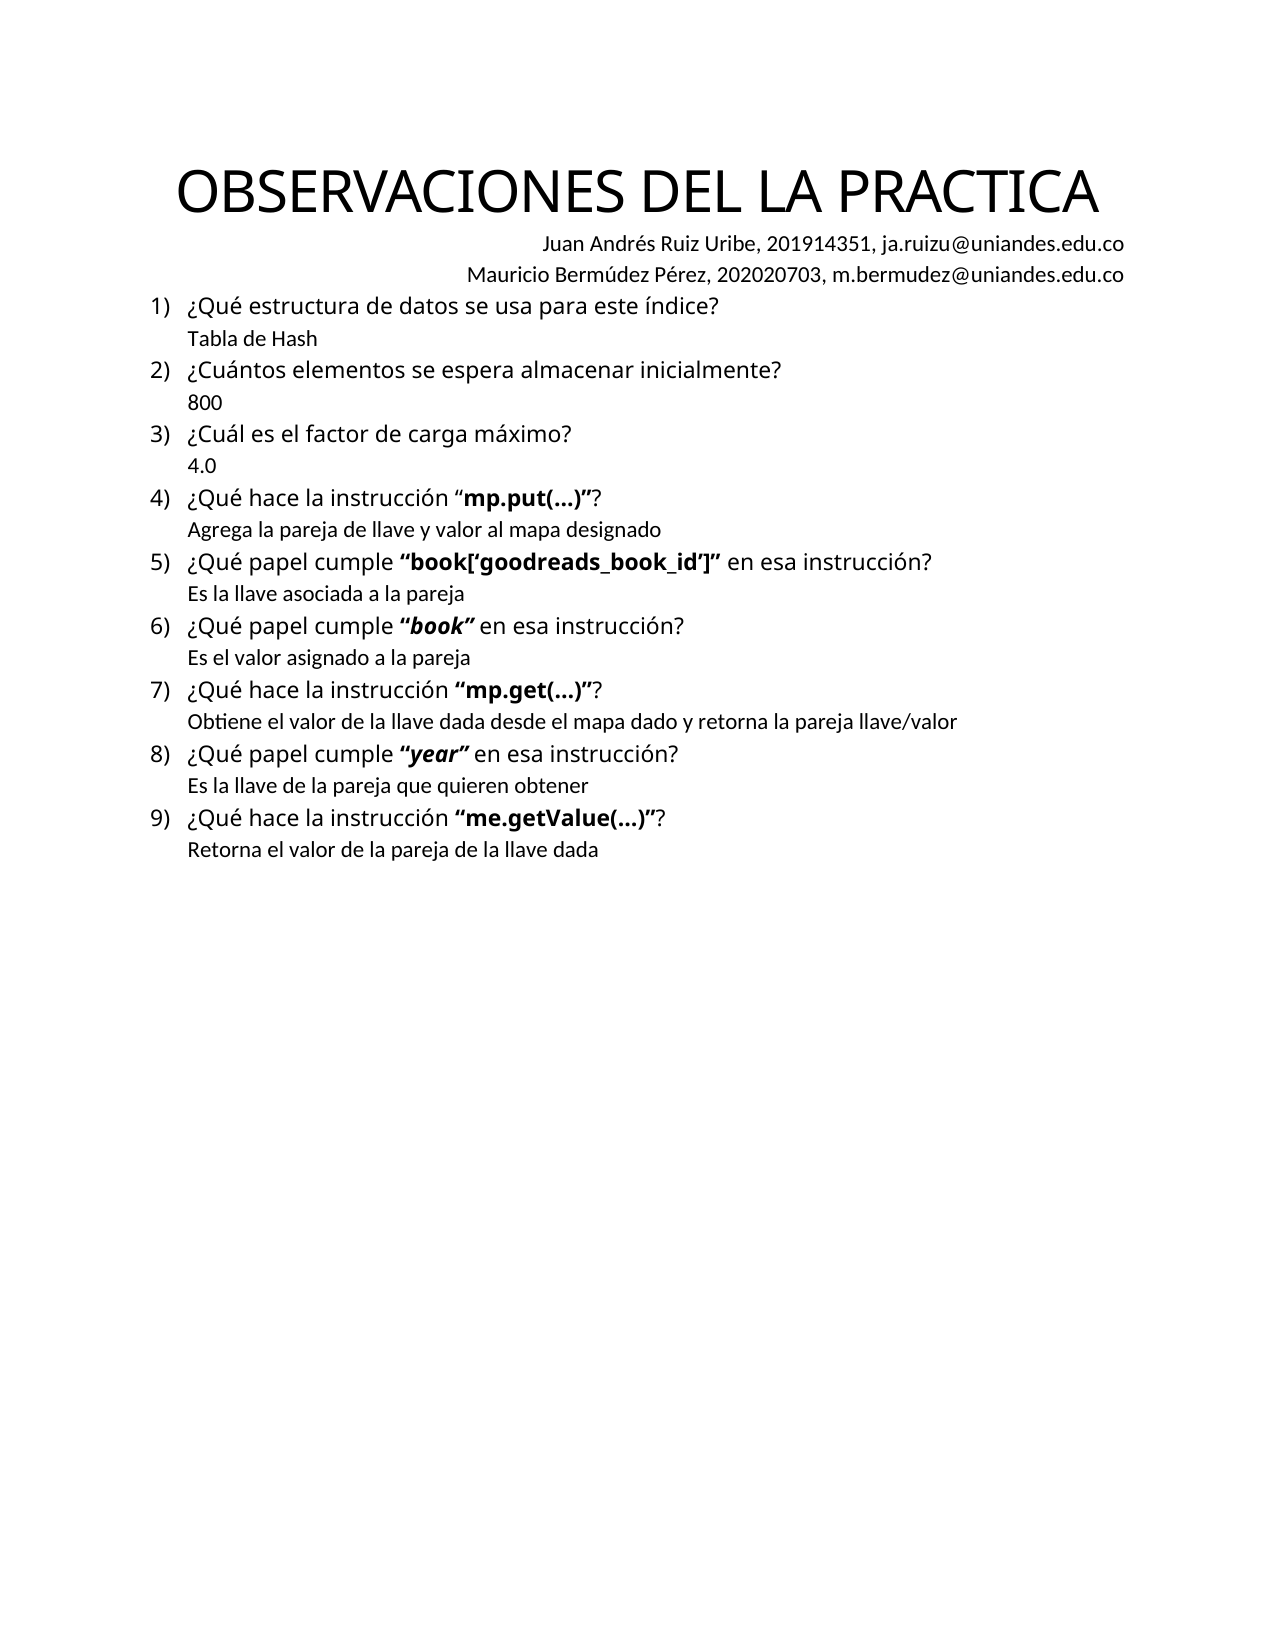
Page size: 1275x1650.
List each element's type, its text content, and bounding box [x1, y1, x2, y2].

list ¿Qué hace la instrucción “mp.put(...)”? [150, 482, 1125, 513]
list ¿Cuál es el factor de carga máximo? [150, 418, 1125, 449]
list ¿Cuántos elementos se espera almacenar inicialmente? [150, 354, 1125, 385]
list Agrega la pareja de llave y valor al mapa designado [187, 516, 1125, 543]
text Juan Andrés Ruiz Uribe, 201914351, ja.ruizu@uniandes.edu.co [150, 229, 1125, 257]
list ¿Qué papel cumple “book[‘goodreads_book_id’]” en esa instrucción? [150, 546, 1125, 577]
list 800 [187, 388, 1125, 416]
list ¿Qué hace la instrucción “mp.get(…)”? [150, 674, 1125, 705]
text Mauricio Bermúdez Pérez, 202020703, m.bermudez@uniandes.edu.co [150, 260, 1125, 288]
list ¿Qué hace la instrucción “me.getValue(…)”? [150, 802, 1125, 833]
list Es la llave de la pareja que quieren obtener [187, 771, 1125, 799]
list Retorna el valor de la pareja de la llave dada [187, 835, 1125, 863]
list Es el valor asignado a la pareja [187, 643, 1125, 671]
list Tabla de Hash [187, 324, 1125, 352]
list 4.0 [187, 452, 1125, 479]
list ¿Qué papel cumple “year” en esa instrucción? [150, 738, 1125, 769]
list ¿Qué papel cumple “book” en esa instrucción? [150, 610, 1125, 641]
title OBSERVACIONES DEL LA PRACTICA [150, 150, 1125, 229]
list ¿Qué estructura de datos se usa para este índice? [150, 290, 1125, 321]
list Es la llave asociada a la pareja [187, 579, 1125, 607]
list Obtiene el valor de la llave dada desde el mapa dado y retorna la pareja llave/valor [187, 707, 1125, 735]
